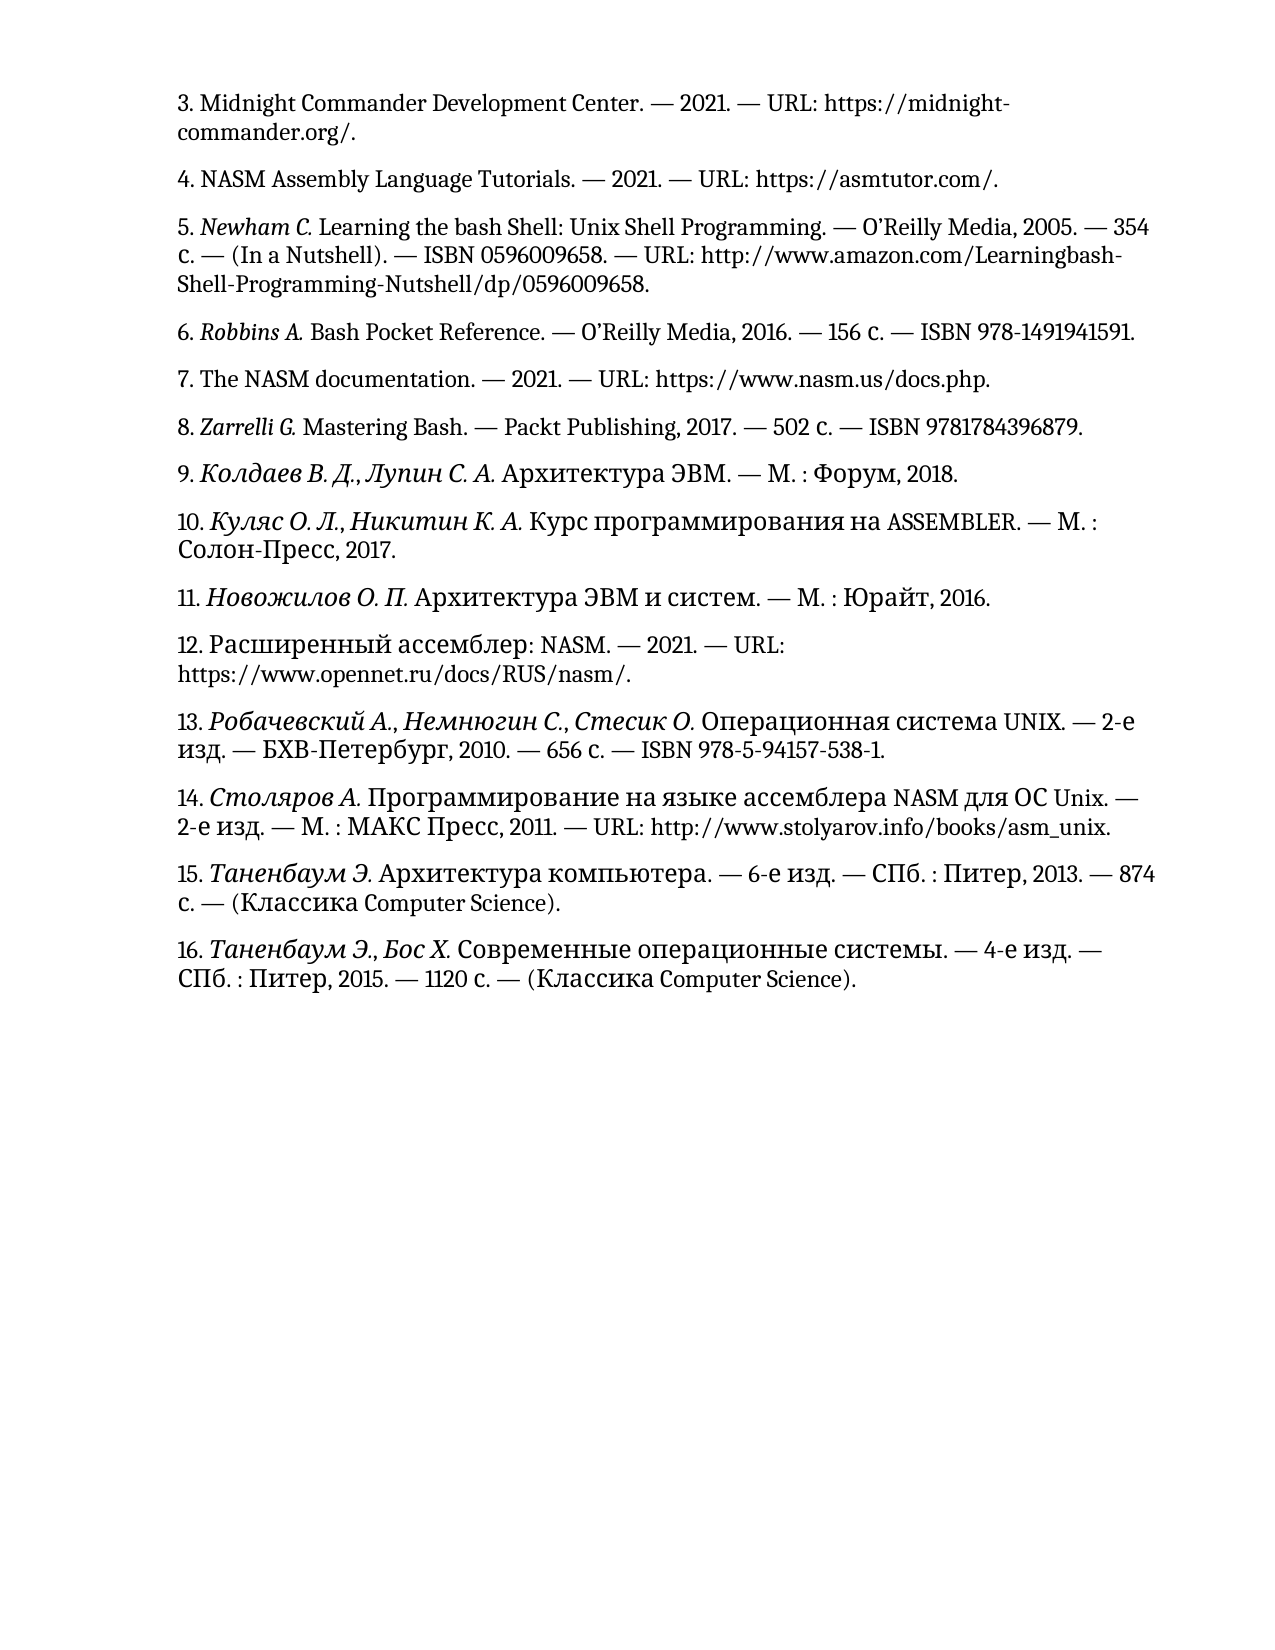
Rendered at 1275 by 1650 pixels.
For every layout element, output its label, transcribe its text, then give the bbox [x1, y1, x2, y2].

text 7. The NASM documentation. — 2021. — URL: https://www.nasm.us/docs.php. [177, 365, 1157, 394]
text 5. Newham C. Learning the bash Shell: Unix Shell Programming. — O’Reilly Media, 2005. — 354 с. — (In a Nutshell). — ISBN 0596009658. — URL: http://www.amazon.com/Learningbash-Shell-Programming-Nutshell/dp/0596009658. [177, 212, 1157, 299]
text 4. NASM Assembly Language Tutorials. — 2021. — URL: https://asmtutor.com/. [177, 165, 1157, 194]
text 13. Робачевский А., Немнюгин С., Стесик О. Операционная система UNIX. — 2-е изд. — БХВ-Петербург, 2010. — 656 с. — ISBN 978-5-94157-538-1. [177, 707, 1157, 765]
text 11. Новожилов О. П. Архитектура ЭВМ и систем. — М. : Юрайт, 2016. [177, 584, 1157, 612]
text 15. Таненбаум Э. Архитектура компьютера. — 6-е изд. — СПб. : Питер, 2013. — 874 с. — (Классика Computer Science). [177, 860, 1157, 917]
text 3. Midnight Commander Development Center. — 2021. — URL: https://midnight-commander.org/. [177, 89, 1157, 146]
text 14. Столяров А. Программирование на языке ассемблера NASM для ОС Unix. — 2-е изд. — М. : МАКС Пресс, 2011. — URL: http://www.stolyarov.info/books/asm_unix. [177, 784, 1157, 841]
text 6. Robbins A. Bash Pocket Reference. — O’Reilly Media, 2016. — 156 с. — ISBN 978-1491941591. [177, 317, 1157, 346]
text 16. Таненбаум Э., Бос Х. Современные операционные системы. — 4-е изд. — СПб. : Питер, 2015. — 1120 с. — (Классика Computer Science). [177, 936, 1157, 994]
text 10. Куляс О. Л., Никитин К. А. Курс программирования на ASSEMBLER. — М. : Солон-Пресс, 2017. [177, 507, 1157, 565]
text 8. Zarrelli G. Mastering Bash. — Packt Publishing, 2017. — 502 с. — ISBN 9781784396879. [177, 412, 1157, 441]
text 9. Колдаев В. Д., Лупин С. А. Архитектура ЭВМ. — М. : Форум, 2018. [177, 460, 1157, 489]
text 12. Расширенный ассемблер: NASM. — 2021. — URL: https://www.opennet.ru/docs/RUS/nasm/. [177, 631, 1157, 689]
